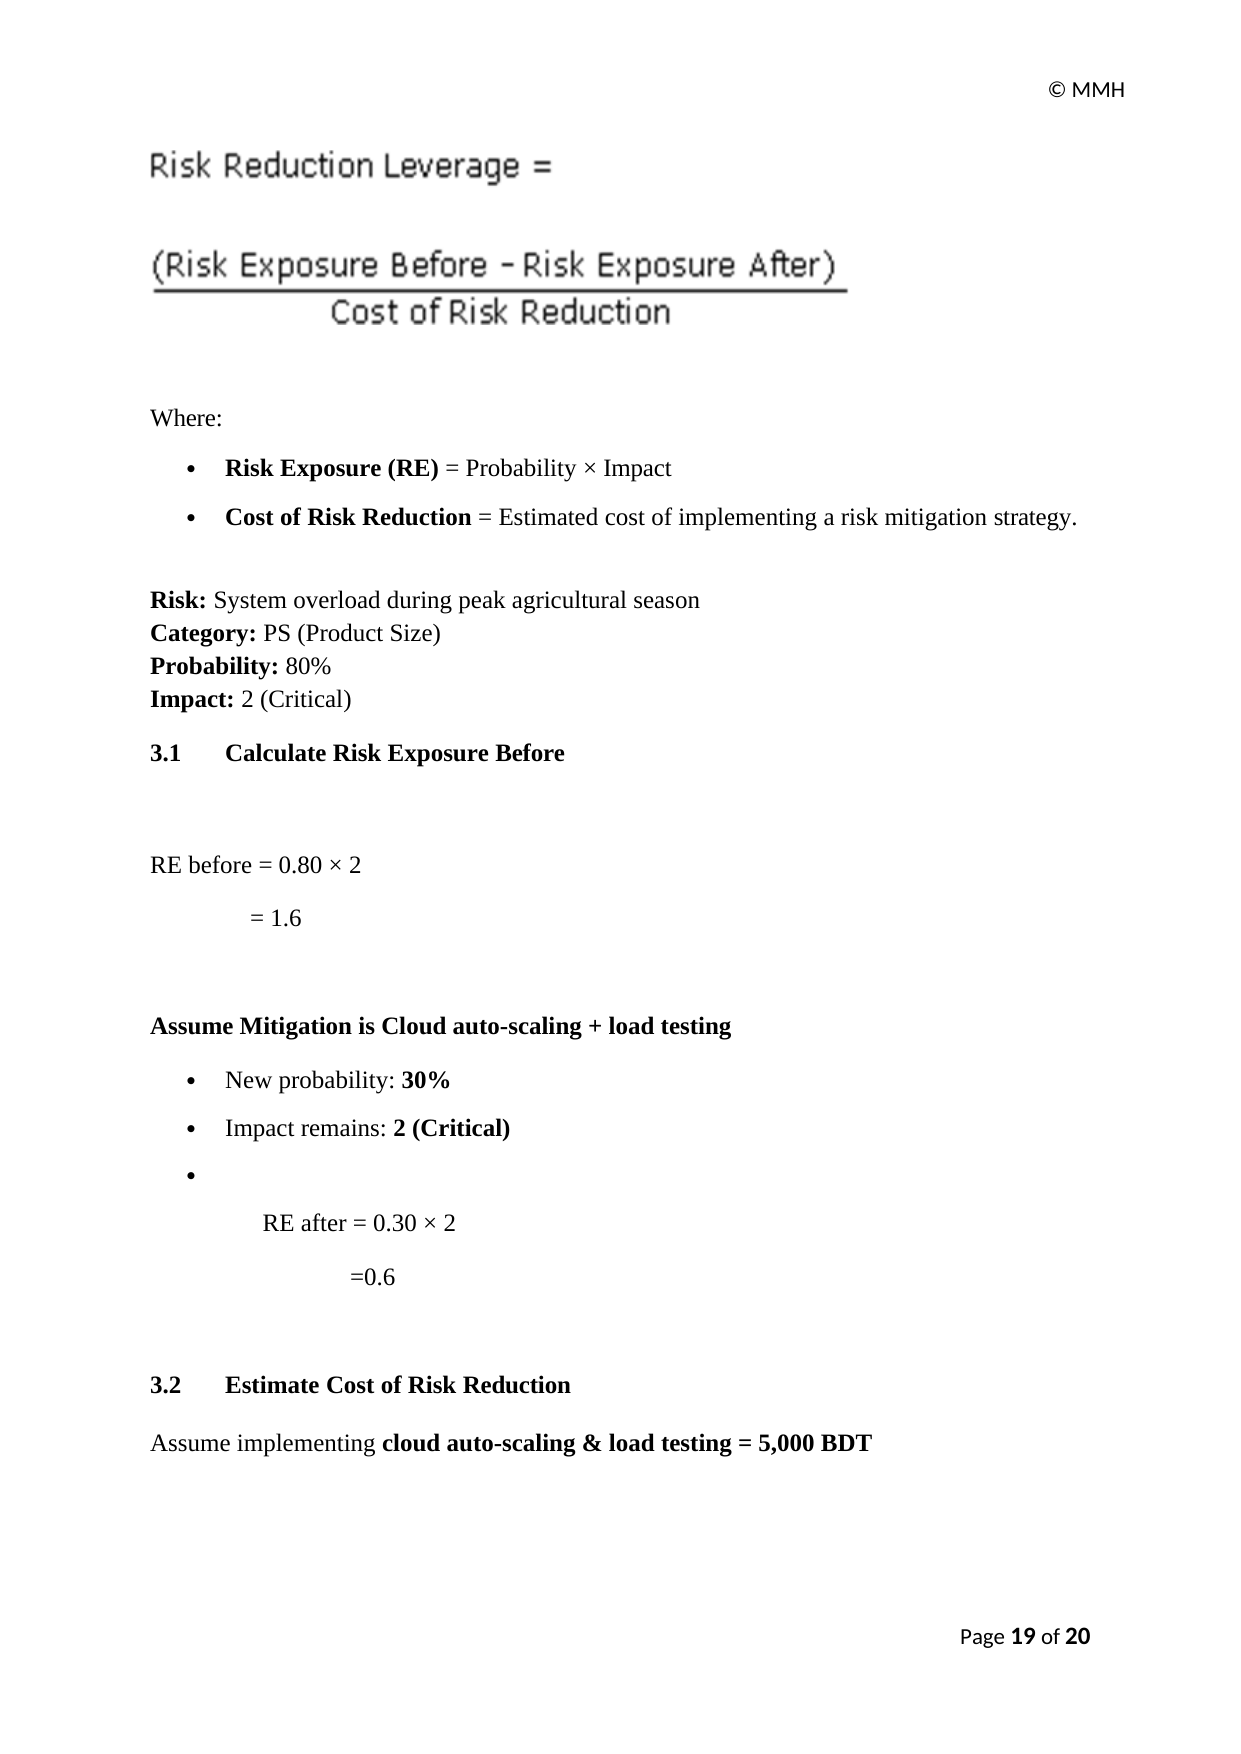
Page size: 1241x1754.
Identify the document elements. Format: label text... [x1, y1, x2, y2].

text =0.6 [150, 1262, 1090, 1291]
list Risk Exposure (RE) = Probability × Impact [187, 453, 1090, 482]
text Assume implementing cloud auto-scaling & load testing = 5,000 BDT [150, 1428, 1090, 1456]
text Risk: System overload during peak agricultural season Category: PS (Product Size) Probability: 80% Impact: 2 (Critical) [150, 585, 1090, 713]
text = 1.6 [150, 903, 1090, 932]
text Assume Mitigation is Cloud auto-scaling + load testing [150, 1011, 1090, 1040]
text RE before ​= 0.80 × 2 [150, 850, 1090, 878]
list Impact remains: 2 (Critical) [187, 1113, 1090, 1142]
subtitle Estimate Cost of Risk Reduction [150, 1370, 1090, 1398]
text RE after​ = 0.30 × 2 [150, 1208, 1090, 1237]
picture [150, 150, 849, 325]
list New probability: 30% [187, 1065, 1090, 1094]
subtitle Calculate Risk Exposure Before [150, 738, 1090, 767]
text Where: [150, 403, 1090, 432]
list Cost of Risk Reduction = Estimated cost of implementing a risk mitigation strategy. [187, 502, 1090, 531]
